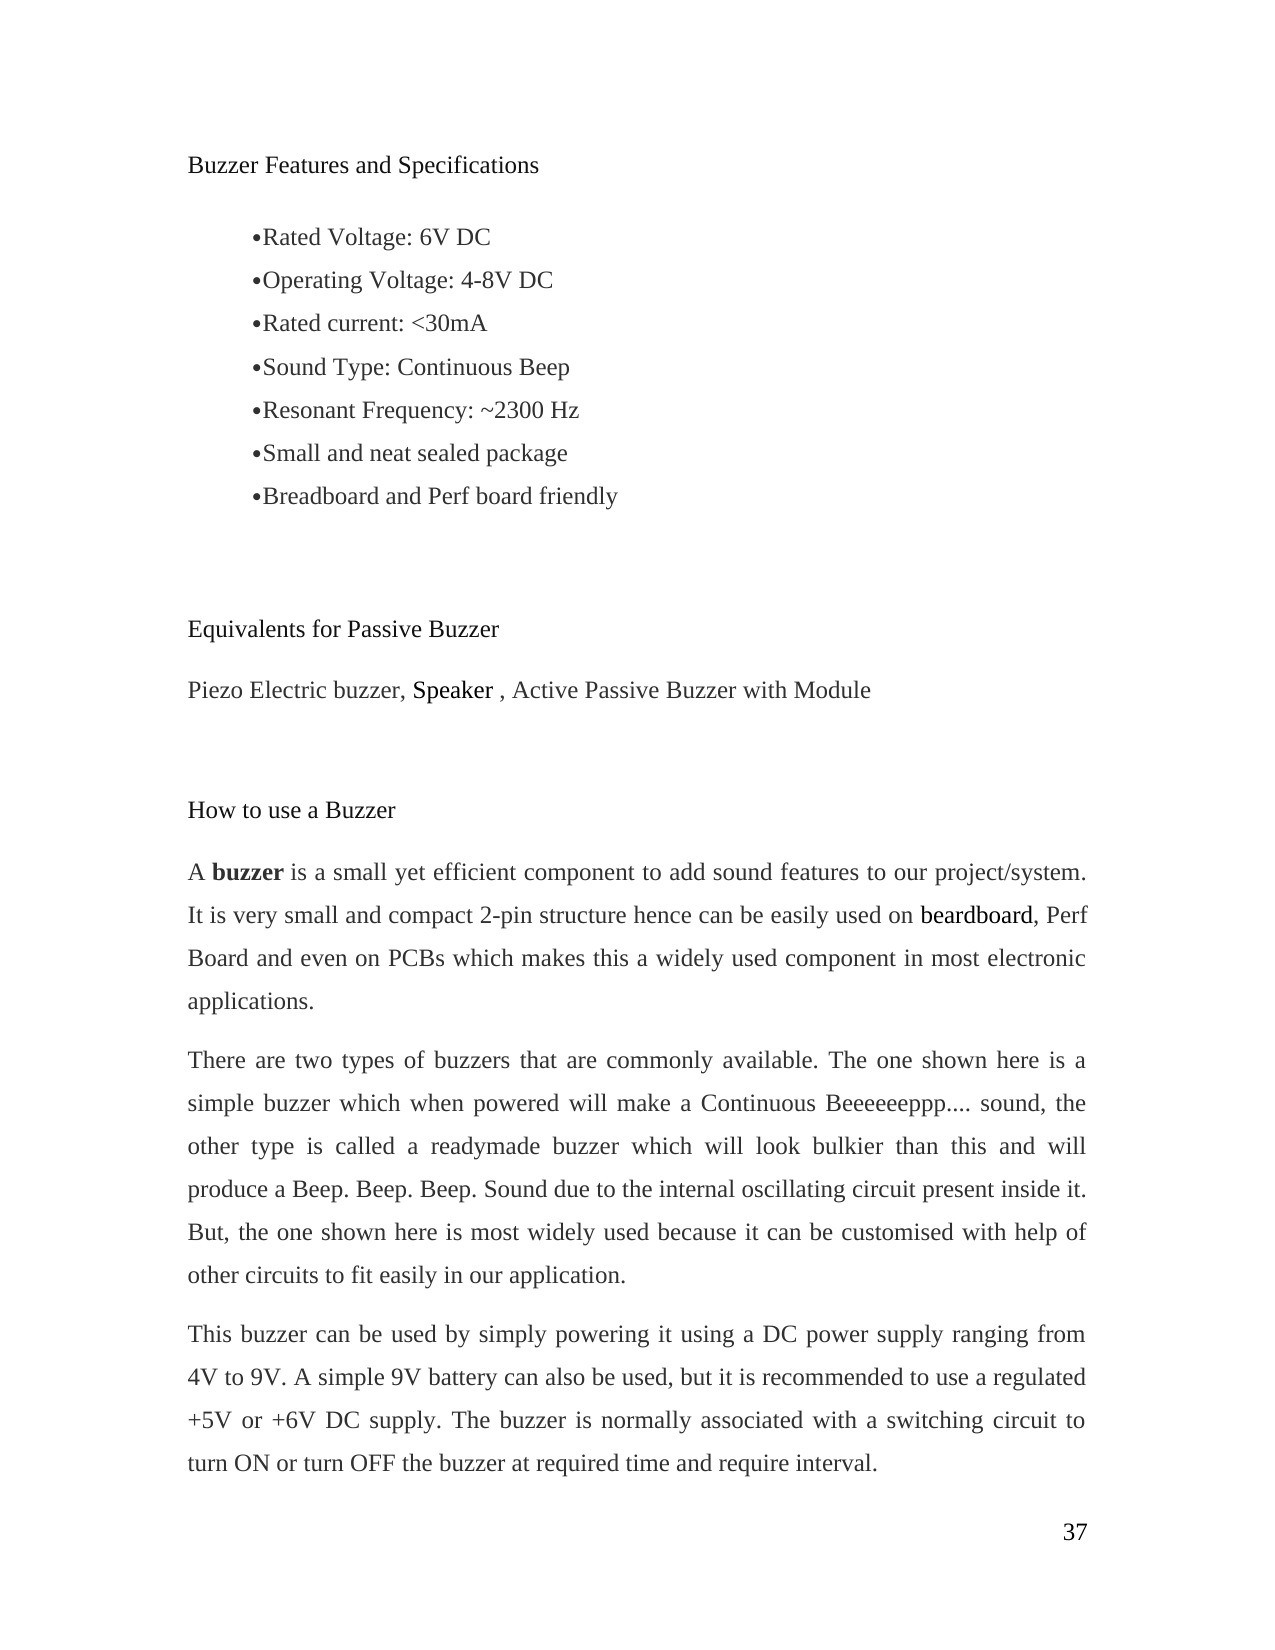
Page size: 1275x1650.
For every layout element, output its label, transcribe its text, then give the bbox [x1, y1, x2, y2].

subtitle Equivalents for Passive Buzzer [187, 614, 1087, 643]
text There are two types of buzzers that are commonly available. The one shown here is a simple buzzer which when powered will make a Continuous Beeeeeeppp.... sound, the other type is called a readymade buzzer which will look bulkier than this and will produce a Beep. Beep. Beep. Sound due to the internal oscillating circuit present inside it. But, the one shown here is most widely used because it can be customised with help of other circuits to fit easily in our application. [187, 1045, 1087, 1289]
list Breadboard and Perf board friendly [253, 481, 1087, 510]
text A buzzer is a small yet efficient component to add sound features to our project/system. It is very small and compact 2-pin structure hence can be easily used on beardboard, Perf Board and even on PCBs which makes this a widely used component in most electronic applications. [187, 857, 1087, 1015]
list Small and neat sealed package [253, 438, 1087, 467]
list Rated current: <30mA [253, 308, 1087, 337]
list Rated Voltage: 6V DC [253, 222, 1087, 251]
text This buzzer can be used by simply powering it using a DC power supply ranging from 4V to 9V. A simple 9V battery can also be used, but it is recommended to use a regulated +5V or +6V DC supply. The buzzer is normally associated with a switching circuit to turn ON or turn OFF the buzzer at required time and require interval. [187, 1319, 1087, 1477]
text Piezo Electric buzzer, Speaker , Active Passive Buzzer with Module [187, 676, 1087, 704]
subtitle Buzzer Features and Specifications [187, 150, 1087, 179]
list Operating Voltage: 4-8V DC [253, 265, 1087, 294]
list Sound Type: Continuous Beep [253, 352, 1087, 380]
subtitle How to use a Buzzer [187, 796, 1087, 824]
list Resonant Frequency: ~2300 Hz [253, 395, 1087, 423]
